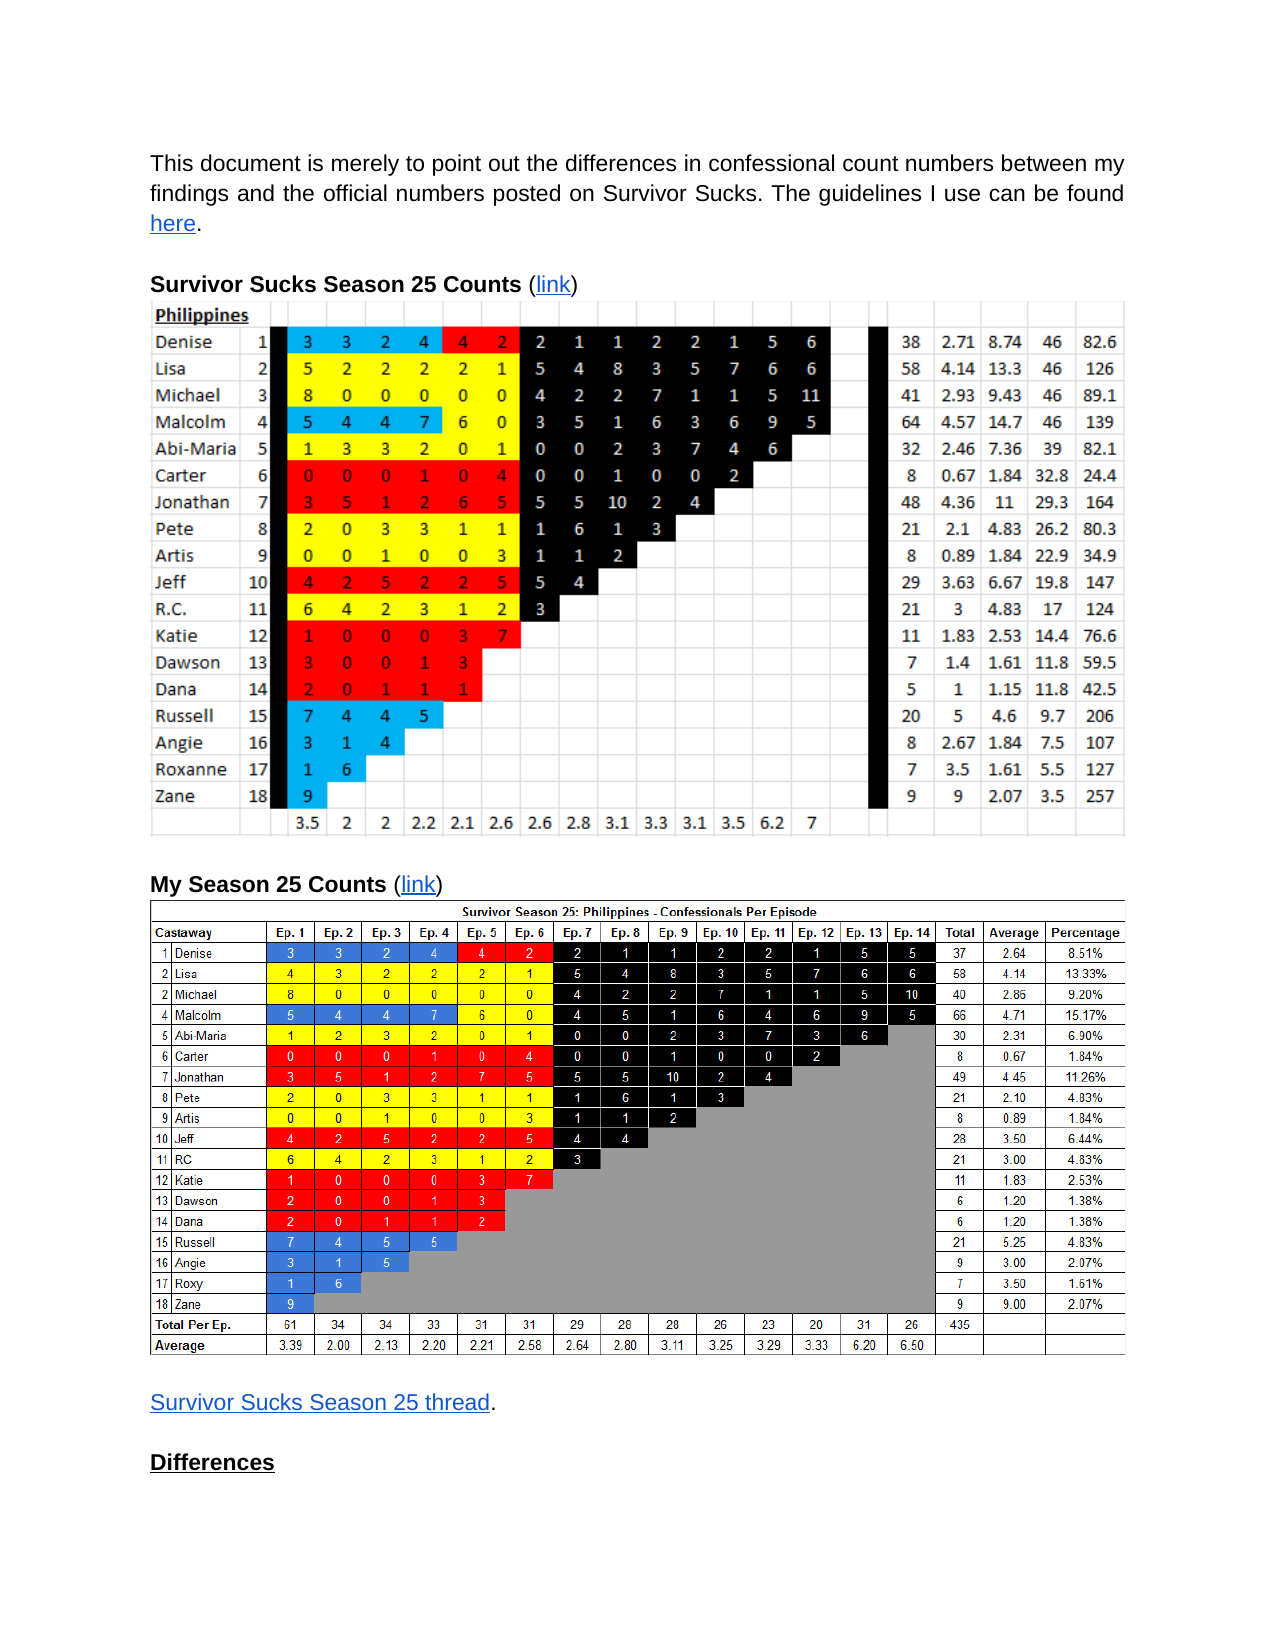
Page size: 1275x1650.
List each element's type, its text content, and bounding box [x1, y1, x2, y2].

text This document is merely to point out the differences in confessional count numbers between my findings and the official numbers posted on Survivor Sucks. The guidelines I use can be found here. [150, 150, 1125, 237]
picture [150, 900, 1125, 1355]
text Survivor Sucks Season 25 Counts (link) [150, 271, 1125, 297]
picture [150, 301, 1125, 837]
text Differences [150, 1449, 1125, 1476]
text My Season 25 Counts (link) [150, 871, 1125, 897]
text Survivor Sucks Season 25 thread. [150, 1389, 1125, 1415]
